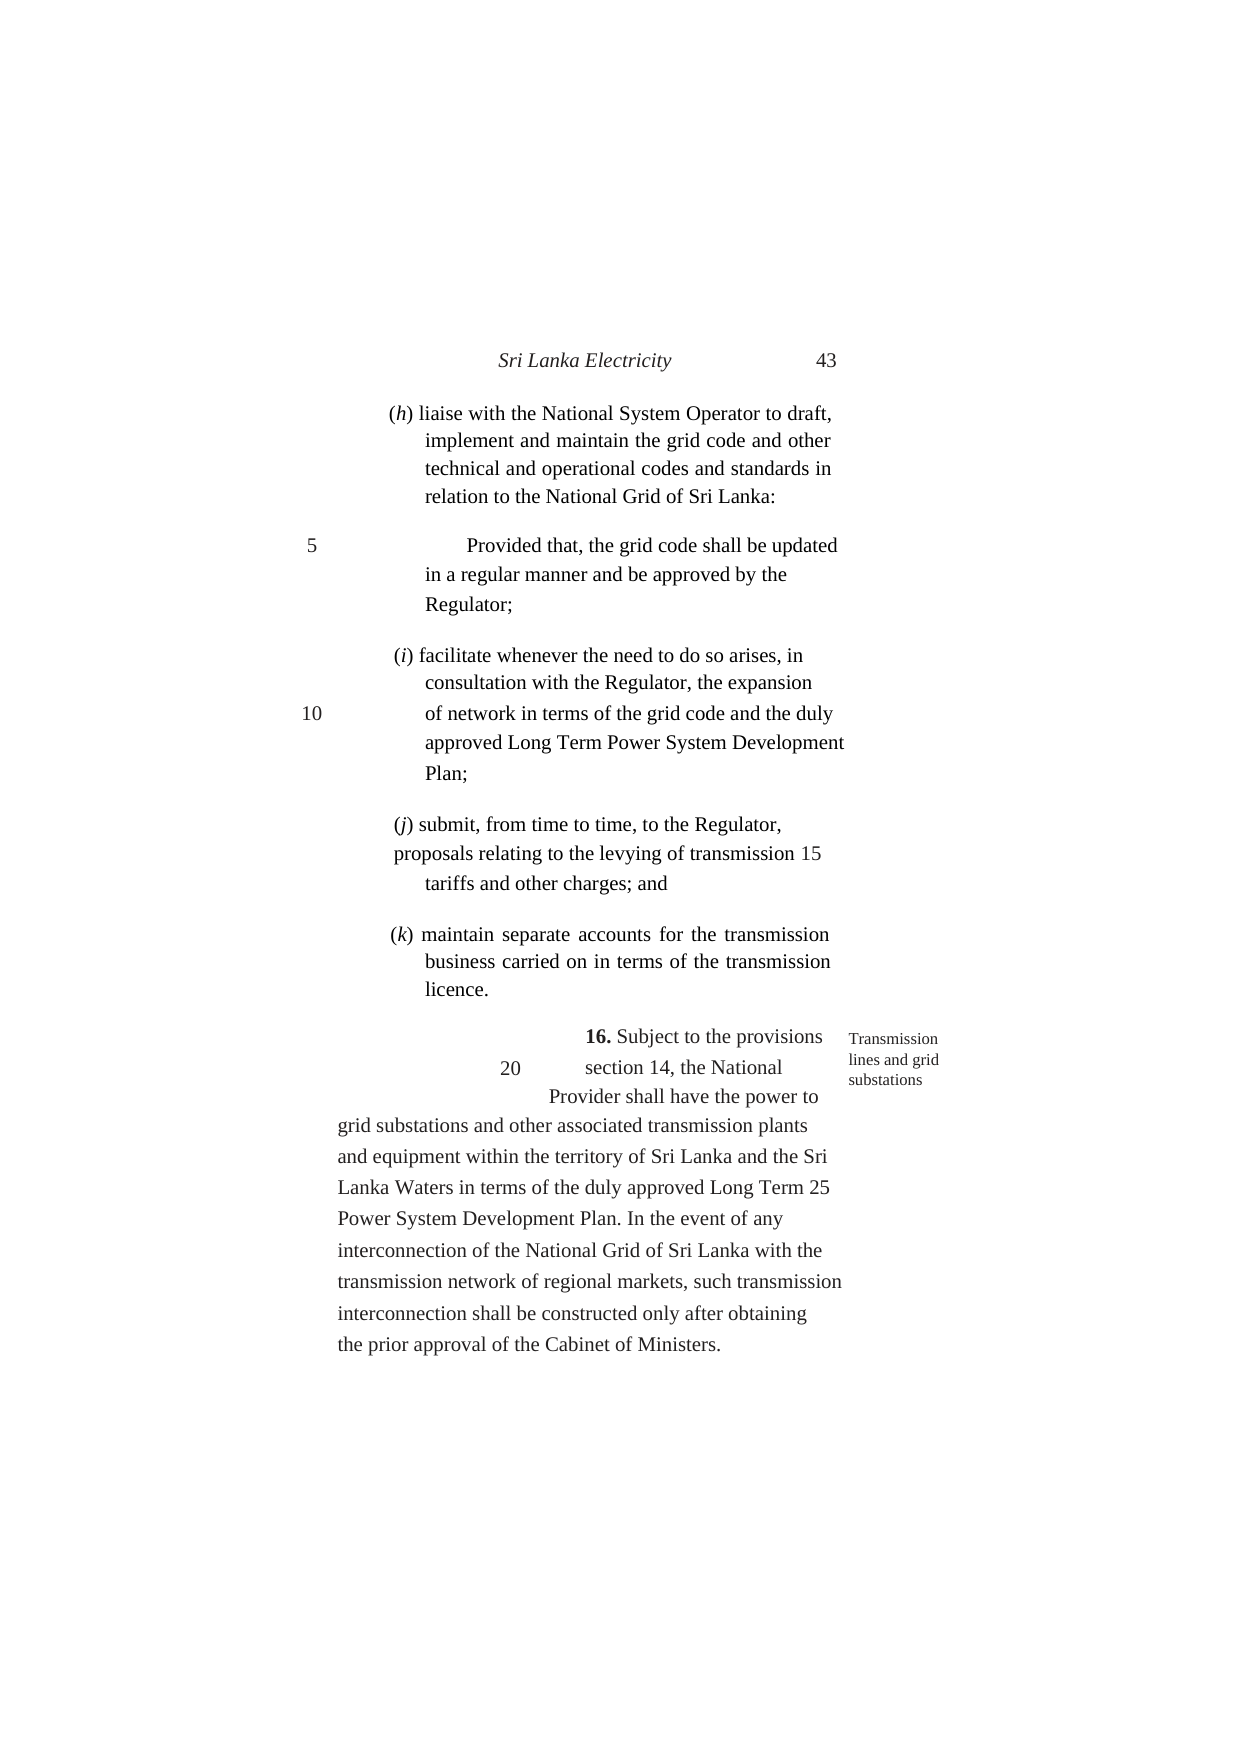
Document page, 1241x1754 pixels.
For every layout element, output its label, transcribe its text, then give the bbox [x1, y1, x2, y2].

table_header Transmission [840, 1020, 1153, 1048]
text (j) submit, from time to time, to the Regulator, proposals relating to the levying of transmission 15 tariffs and other charges; and [301, 812, 850, 896]
text (h) liaise with the National System Operator to draft, implement and maintain the grid code and other technical and operational codes and standards in relation to the National Grid of Sri Lanka: [389, 401, 838, 508]
text (k) maintain separate accounts for the transmission business carried on in terms of the transmission licence. [390, 922, 838, 1001]
text 10 of network in terms of the grid code and the duly approved Long Term Power System Development Plan; [301, 701, 850, 786]
text Sri Lanka Electricity 43 [498, 348, 1090, 372]
text grid substations and other associated transmission plants and equipment within the territory of Sri Lanka and the Sri Lanka Waters in terms of the duly approved Long Term 25 Power System Development Plan. In the event of any interconnection of the National Grid of Sri Lanka with the transmission network of regional markets, such transmission interconnection shall be constructed only after obtaining the prior approval of the Cabinet of Ministers. [301, 1113, 850, 1357]
table_header 20 [214, 1020, 527, 1111]
table_cell substations [840, 1069, 1153, 1111]
text (i) facilitate whenever the need to do so arises, in consultation with the Regulator, the expansion [393, 643, 850, 694]
table_cell Provider shall have the power to construct transmission lines, [527, 1080, 840, 1111]
text 5 Provided that, the grid code shall be updated in a regular manner and be approved by the Regulator; [307, 533, 850, 617]
table_header 16. Subject to the provisions of subsection (2) of [527, 1020, 840, 1048]
table_cell section 14, the National Transmission Network Service [527, 1049, 840, 1080]
table_cell lines and grid [840, 1049, 1153, 1069]
